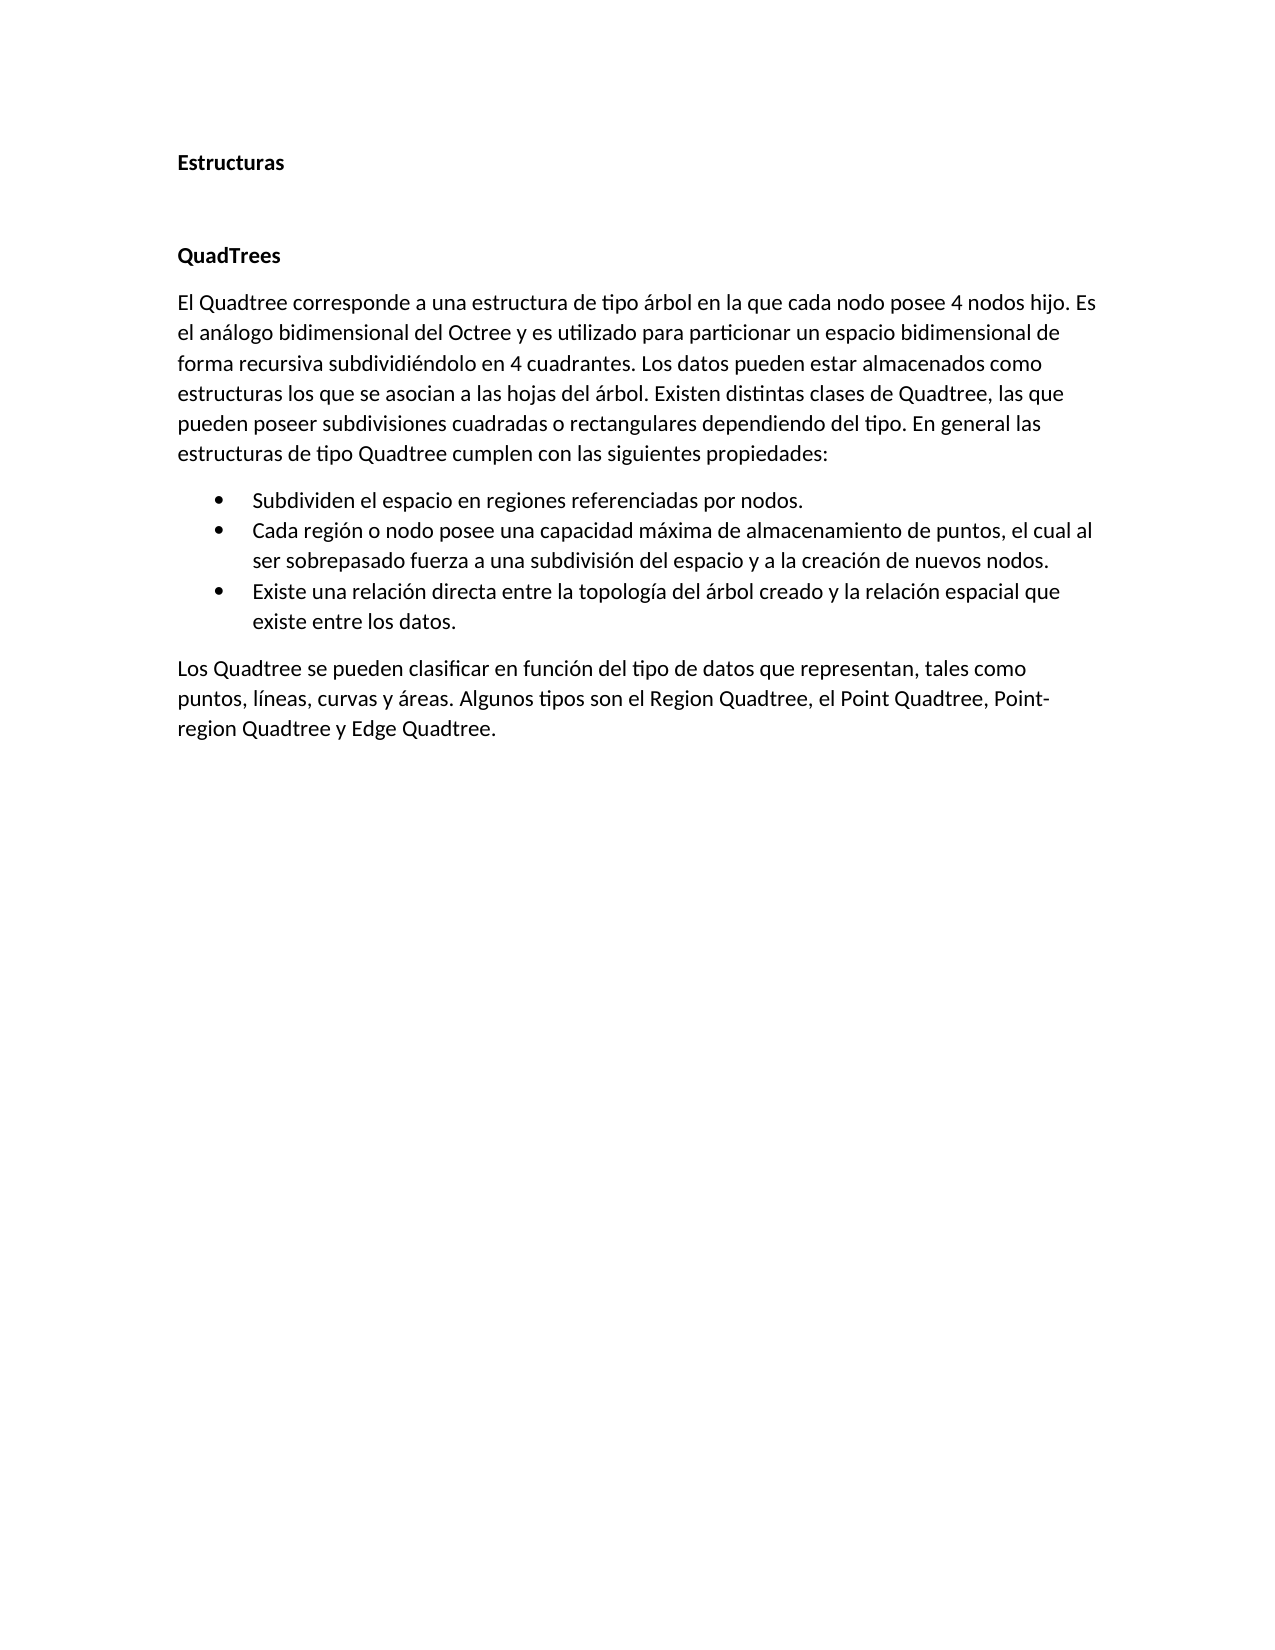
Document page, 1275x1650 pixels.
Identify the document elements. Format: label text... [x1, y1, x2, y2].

text El Quadtree corresponde a una estructura de tipo árbol en la que cada nodo posee 4 nodos hijo. Es el análogo bidimensional del Octree y es utilizado para particionar un espacio bidimensional de forma recursiva subdividiéndolo en 4 cuadrantes. Los datos pueden estar almacenados como estructuras los que se asocian a las hojas del árbol. Existen distintas clases de Quadtree, las que pueden poseer subdivisiones cuadradas o rectangulares dependiendo del tipo. En general las estructuras de tipo Quadtree cumplen con las siguientes propiedades: [177, 288, 1098, 467]
list Existe una relación directa entre la topología del árbol creado y la relación espacial que existe entre los datos. [215, 577, 1098, 635]
text QuadTrees [177, 241, 1098, 269]
list Subdividen el espacio en regiones referenciadas por nodos. [215, 486, 1098, 514]
list Cada región o nodo posee una capacidad máxima de almacenamiento de puntos, el cual al ser sobrepasado fuerza a una subdivisión del espacio y a la creación de nuevos nodos. [215, 516, 1098, 574]
text Estructuras [177, 148, 1098, 176]
text Los Quadtree se pueden clasificar en función del tipo de datos que representan, tales como puntos, líneas, curvas y áreas. Algunos tipos son el Region Quadtree, el Point Quadtree, Point-region Quadtree y Edge Quadtree. [177, 654, 1098, 742]
